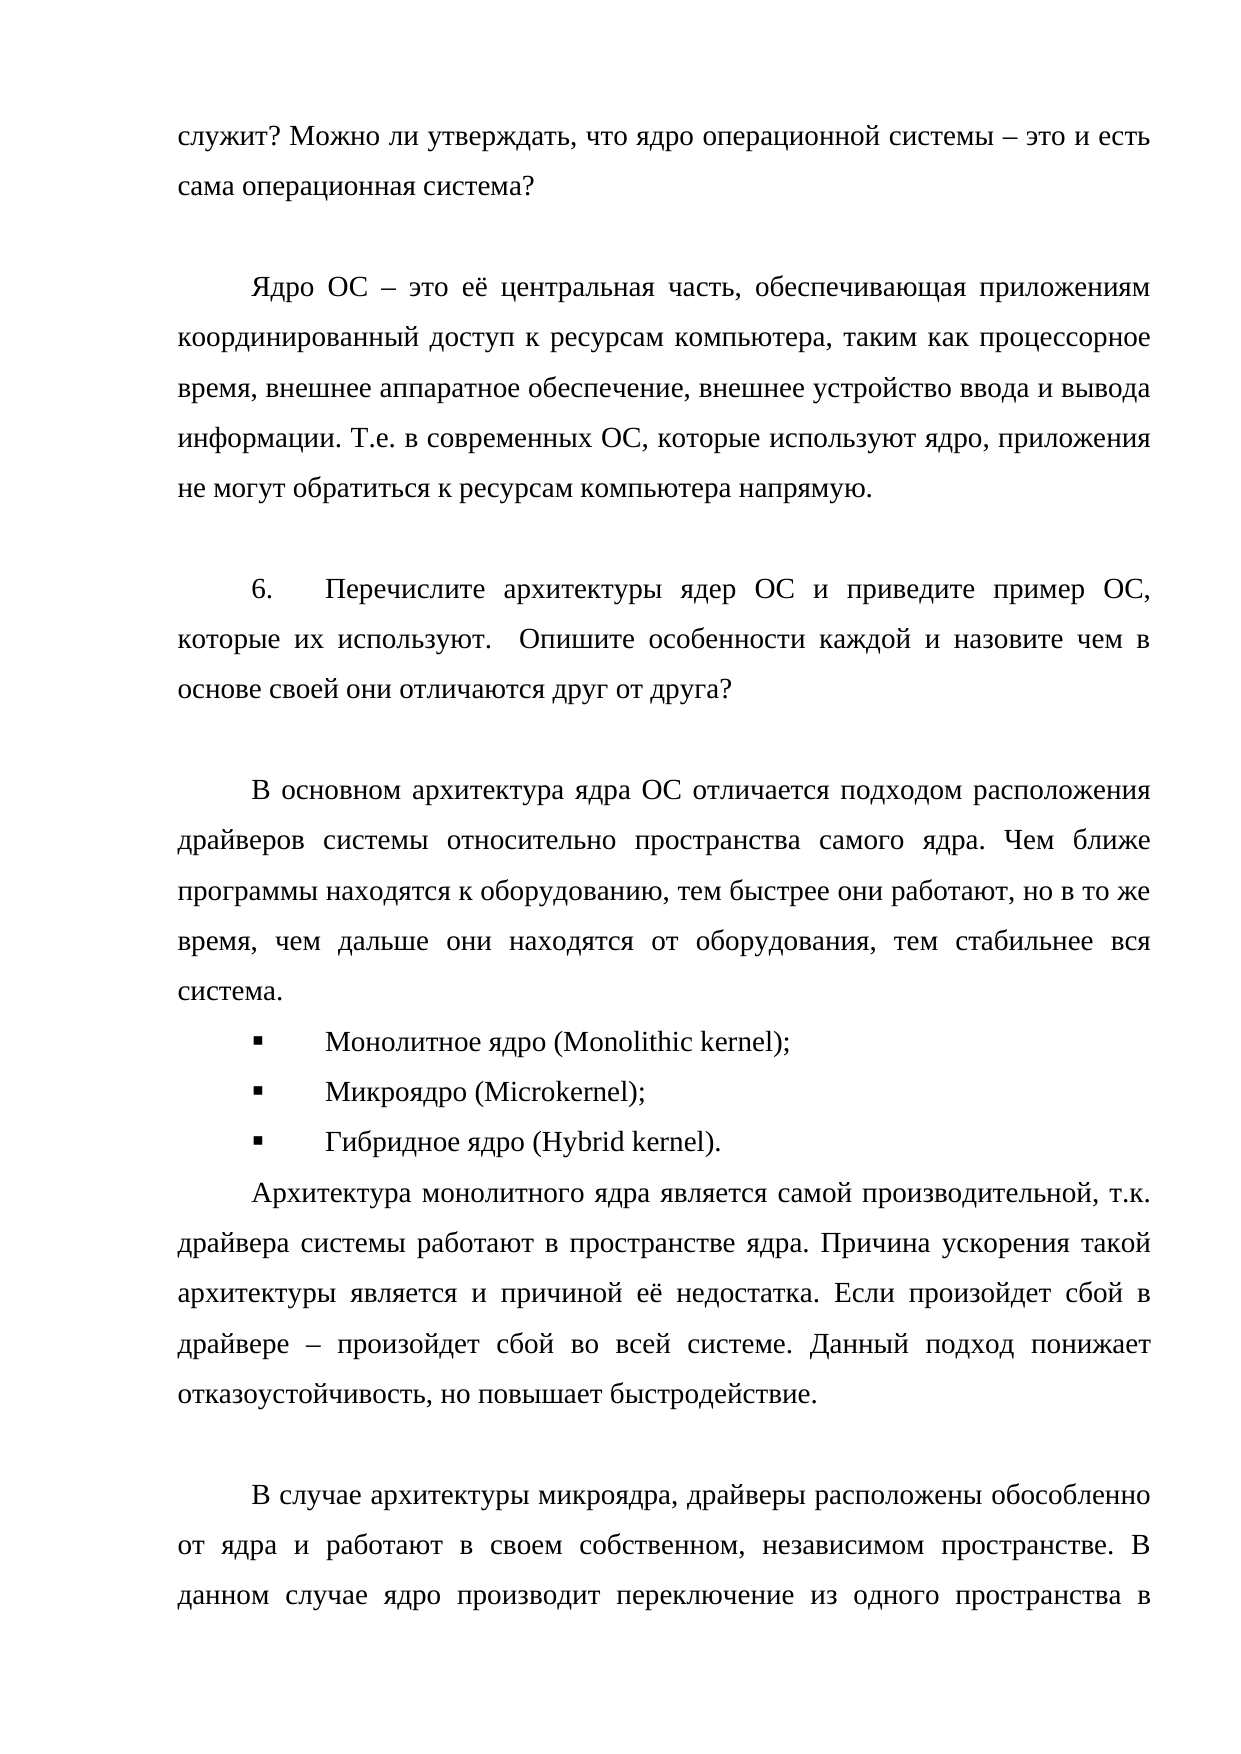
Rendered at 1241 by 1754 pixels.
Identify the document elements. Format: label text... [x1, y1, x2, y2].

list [177, 1477, 1152, 1611]
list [177, 118, 1152, 202]
list Гибридное ядро (Hybrid kernel). [177, 1124, 1152, 1158]
list Монолитное ядро (Monolithic kernel); [177, 1024, 1152, 1057]
list Перечислите архитектуры ядер ОС и приведите пример ОС, которые их используют. Опишите особенности каждой и назовите чем в основе своей они отличаются друг от друга? [177, 571, 1152, 705]
list Микроядро (Microkernel); [177, 1074, 1152, 1108]
list В основном архитектура ядра ОС отличается подходом расположения драйверов системы относительно пространства самого ядра. Чем ближе программы находятся к оборудованию, тем быстрее они работают, но в то же время, чем дальше они находятся от оборудования, тем стабильнее вся система. [177, 772, 1152, 1007]
list Архитектура монолитного ядра является самой производительной, т.к. драйвера системы работают в пространстве ядра. Причина ускорения такой архитектуры является и причиной её недостатка. Если произойдет сбой в драйвере – произойдет сбой во всей системе. Данный подход понижает отказоустойчивость, но повышает быстродействие. [177, 1175, 1152, 1410]
list Ядро ОС – это её центральная часть, обеспечивающая приложениям координированный доступ к ресурсам компьютера, таким как процессорное время, внешнее аппаратное обеспечение, внешнее устройство ввода и вывода информации. Т.е. в современных ОС, которые используют ядро, приложения не могут обратиться к ресурсам компьютера напрямую. [177, 269, 1152, 504]
